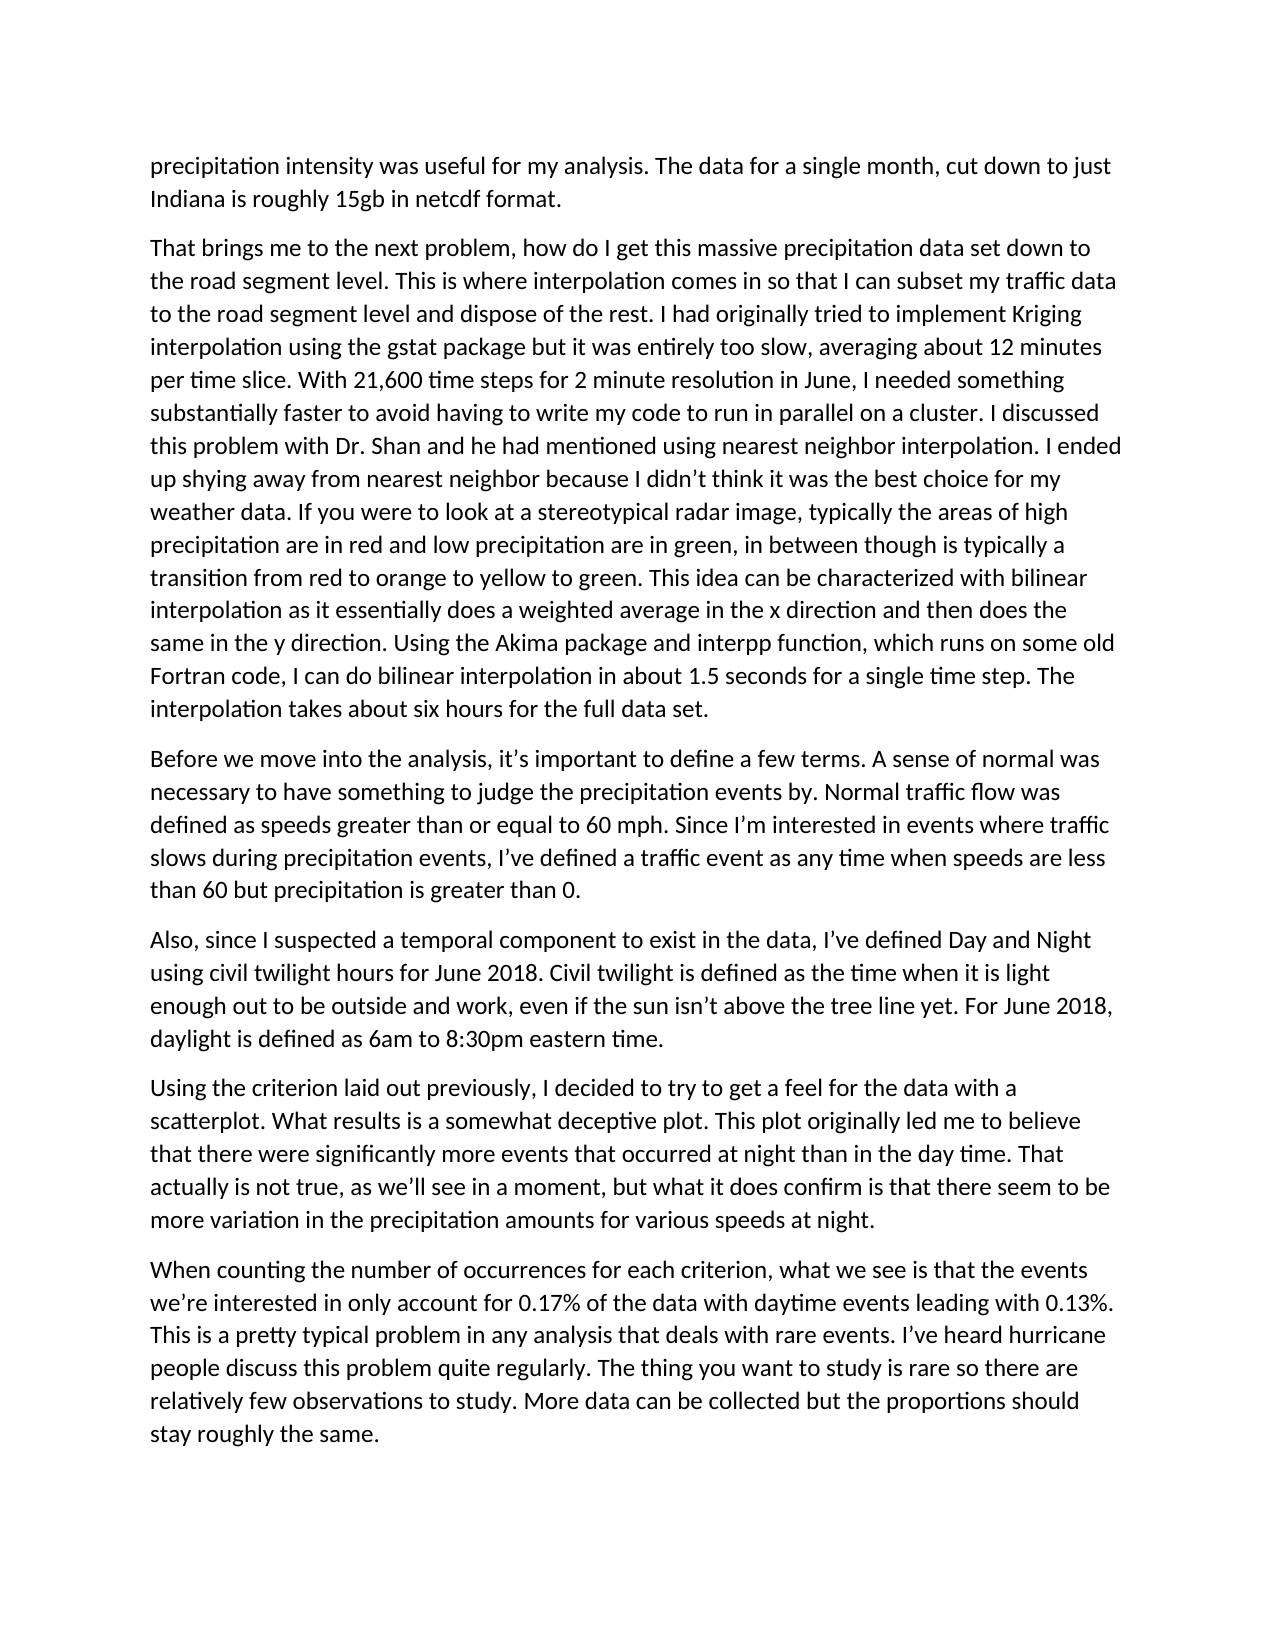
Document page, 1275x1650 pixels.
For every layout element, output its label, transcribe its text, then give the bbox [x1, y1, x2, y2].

text Using the criterion laid out previously, I decided to try to get a feel for the data with a scatterplot. What results is a somewhat deceptive plot. This plot originally led me to believe that there were significantly more events that occurred at night than in the day time. That actually is not true, as we’ll see in a moment, but what it does confirm is that there seem to be more variation in the precipitation amounts for various speeds at night. [150, 1072, 1125, 1235]
text When counting the number of occurrences for each criterion, what we see is that the events we’re interested in only account for 0.17% of the data with daytime events leading with 0.13%. This is a pretty typical problem in any analysis that deals with rare events. I’ve heard hurricane people discuss this problem quite regularly. The thing you want to study is rare so there are relatively few observations to study. More data can be collected but the proportions should stay roughly the same. [150, 1254, 1125, 1449]
text Before we move into the analysis, it’s important to define a few terms. A sense of normal was necessary to have something to judge the precipitation events by. Normal traffic flow was defined as speeds greater than or equal to 60 mph. Since I’m interested in events where traffic slows during precipitation events, I’ve defined a traffic event as any time when speeds are less than 60 but precipitation is greater than 0. [150, 743, 1125, 905]
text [150, 150, 1125, 213]
text Also, since I suspected a temporal component to exist in the data, I’ve defined Day and Night using civil twilight hours for June 2018. Civil twilight is defined as the time when it is light enough out to be outside and work, even if the sun isn’t above the tree line yet. For June 2018, daylight is defined as 6am to 8:30pm eastern time. [150, 924, 1125, 1053]
text That brings me to the next problem, how do I get this massive precipitation data set down to the road segment level. This is where interpolation comes in so that I can subset my traffic data to the road segment level and dispose of the rest. I had originally tried to implement Kriging interpolation using the gstat package but it was entirely too slow, averaging about 12 minutes per time slice. With 21,600 time steps for 2 minute resolution in June, I needed something substantially faster to avoid having to write my code to run in parallel on a cluster. I discussed this problem with Dr. Shan and he had mentioned using nearest neighbor interpolation. I ended up shying away from nearest neighbor because I didn’t think it was the best choice for my weather data. If you were to look at a stereotypical radar image, typically the areas of high precipitation are in red and low precipitation are in green, in between though is typically a transition from red to orange to yellow to green. This idea can be characterized with bilinear interpolation as it essentially does a weighted average in the x direction and then does the same in the y direction. Using the Akima package and interpp function, which runs on some old Fortran code, I can do bilinear interpolation in about 1.5 seconds for a single time step. The interpolation takes about six hours for the full data set. [150, 232, 1125, 724]
